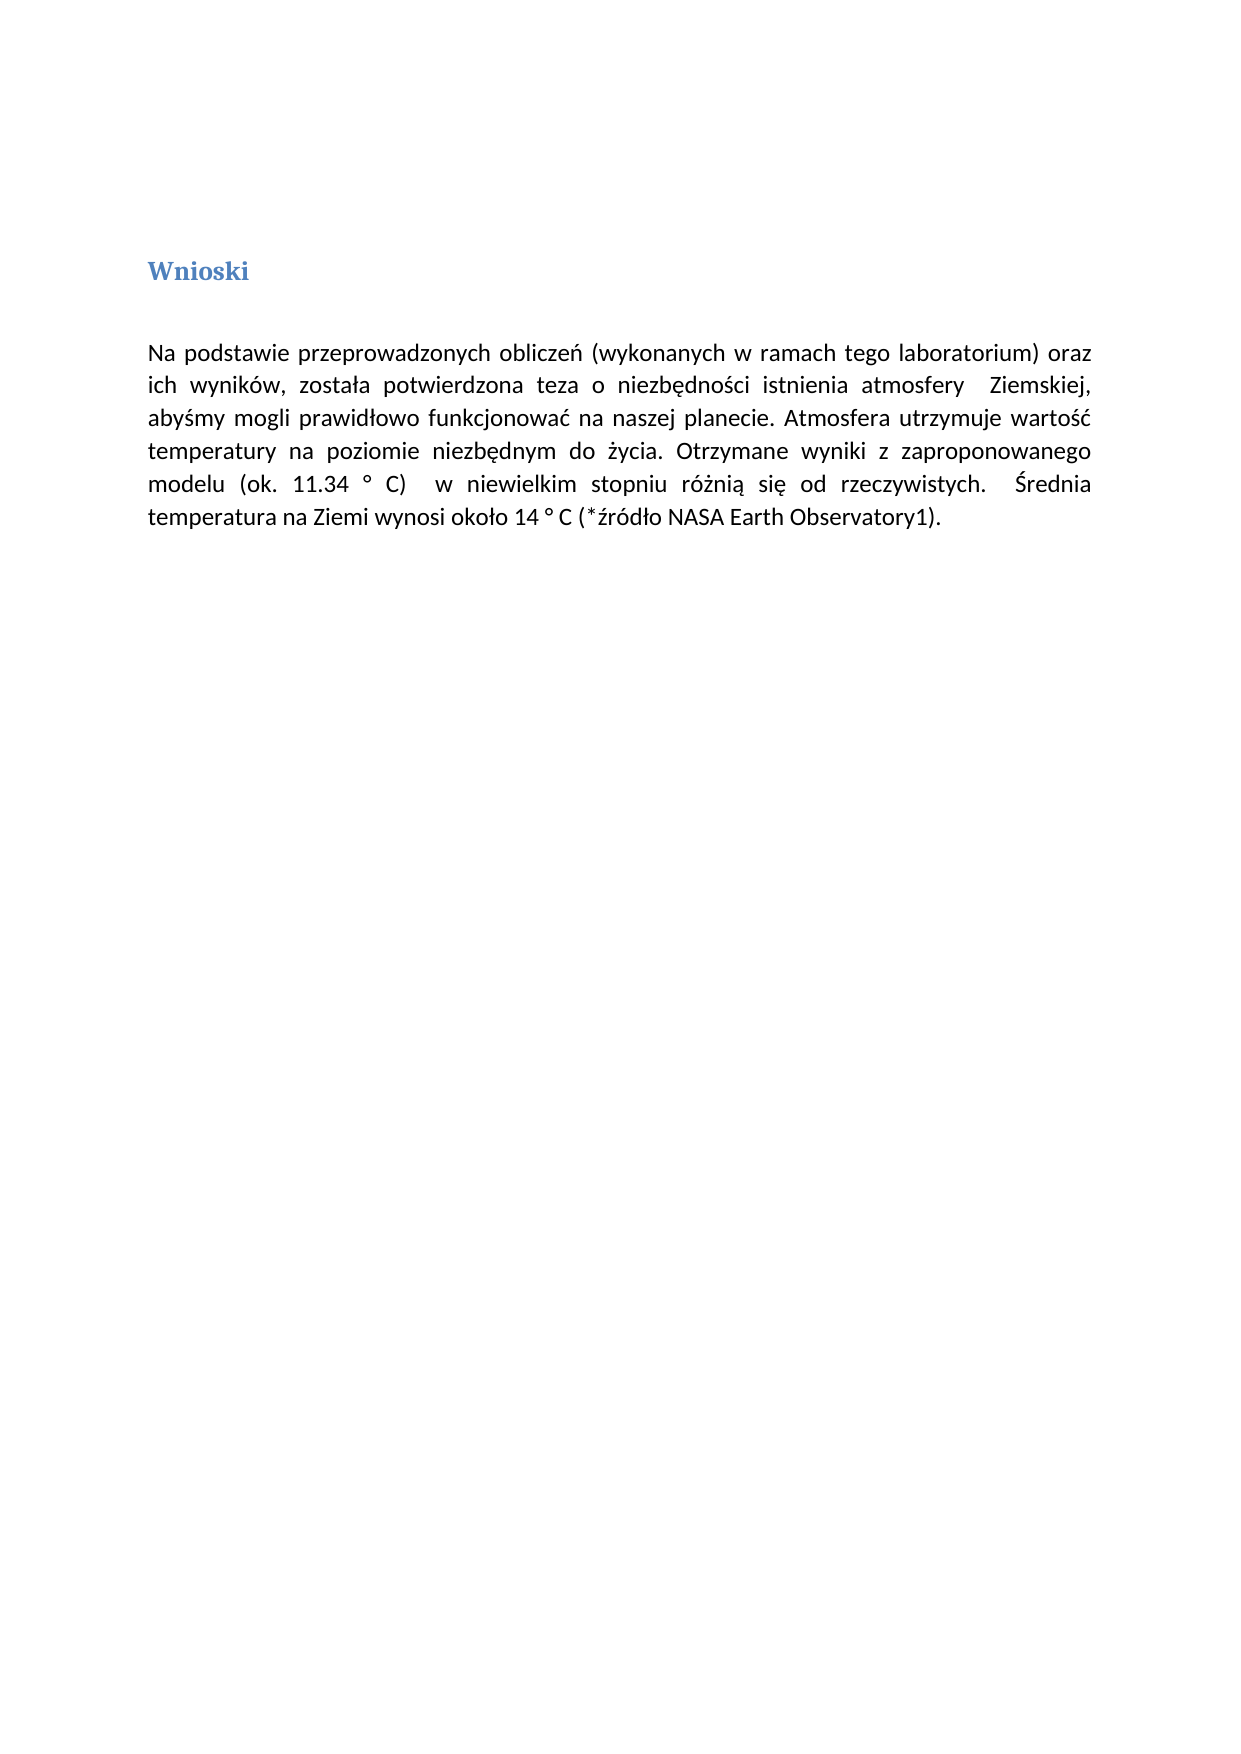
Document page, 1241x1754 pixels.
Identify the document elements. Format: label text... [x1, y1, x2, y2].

subtitle Wnioski [148, 256, 1093, 287]
text Na podstawie przeprowadzonych obliczeń (wykonanych w ramach tego laboratorium) oraz ich wyników, została potwierdzona teza o niezbędności istnienia atmosfery Ziemskiej, abyśmy mogli prawidłowo funkcjonować na naszej planecie. Atmosfera utrzymuje wartość temperatury na poziomie niezbędnym do życia. Otrzymane wyniki z zaproponowanego modelu (ok. 11.34 ° C) w niewielkim stopniu różnią się od rzeczywistych. Średnia temperatura na Ziemi wynosi około 14 ° C (*źródło NASA Earth Observatory1). [148, 337, 1093, 532]
